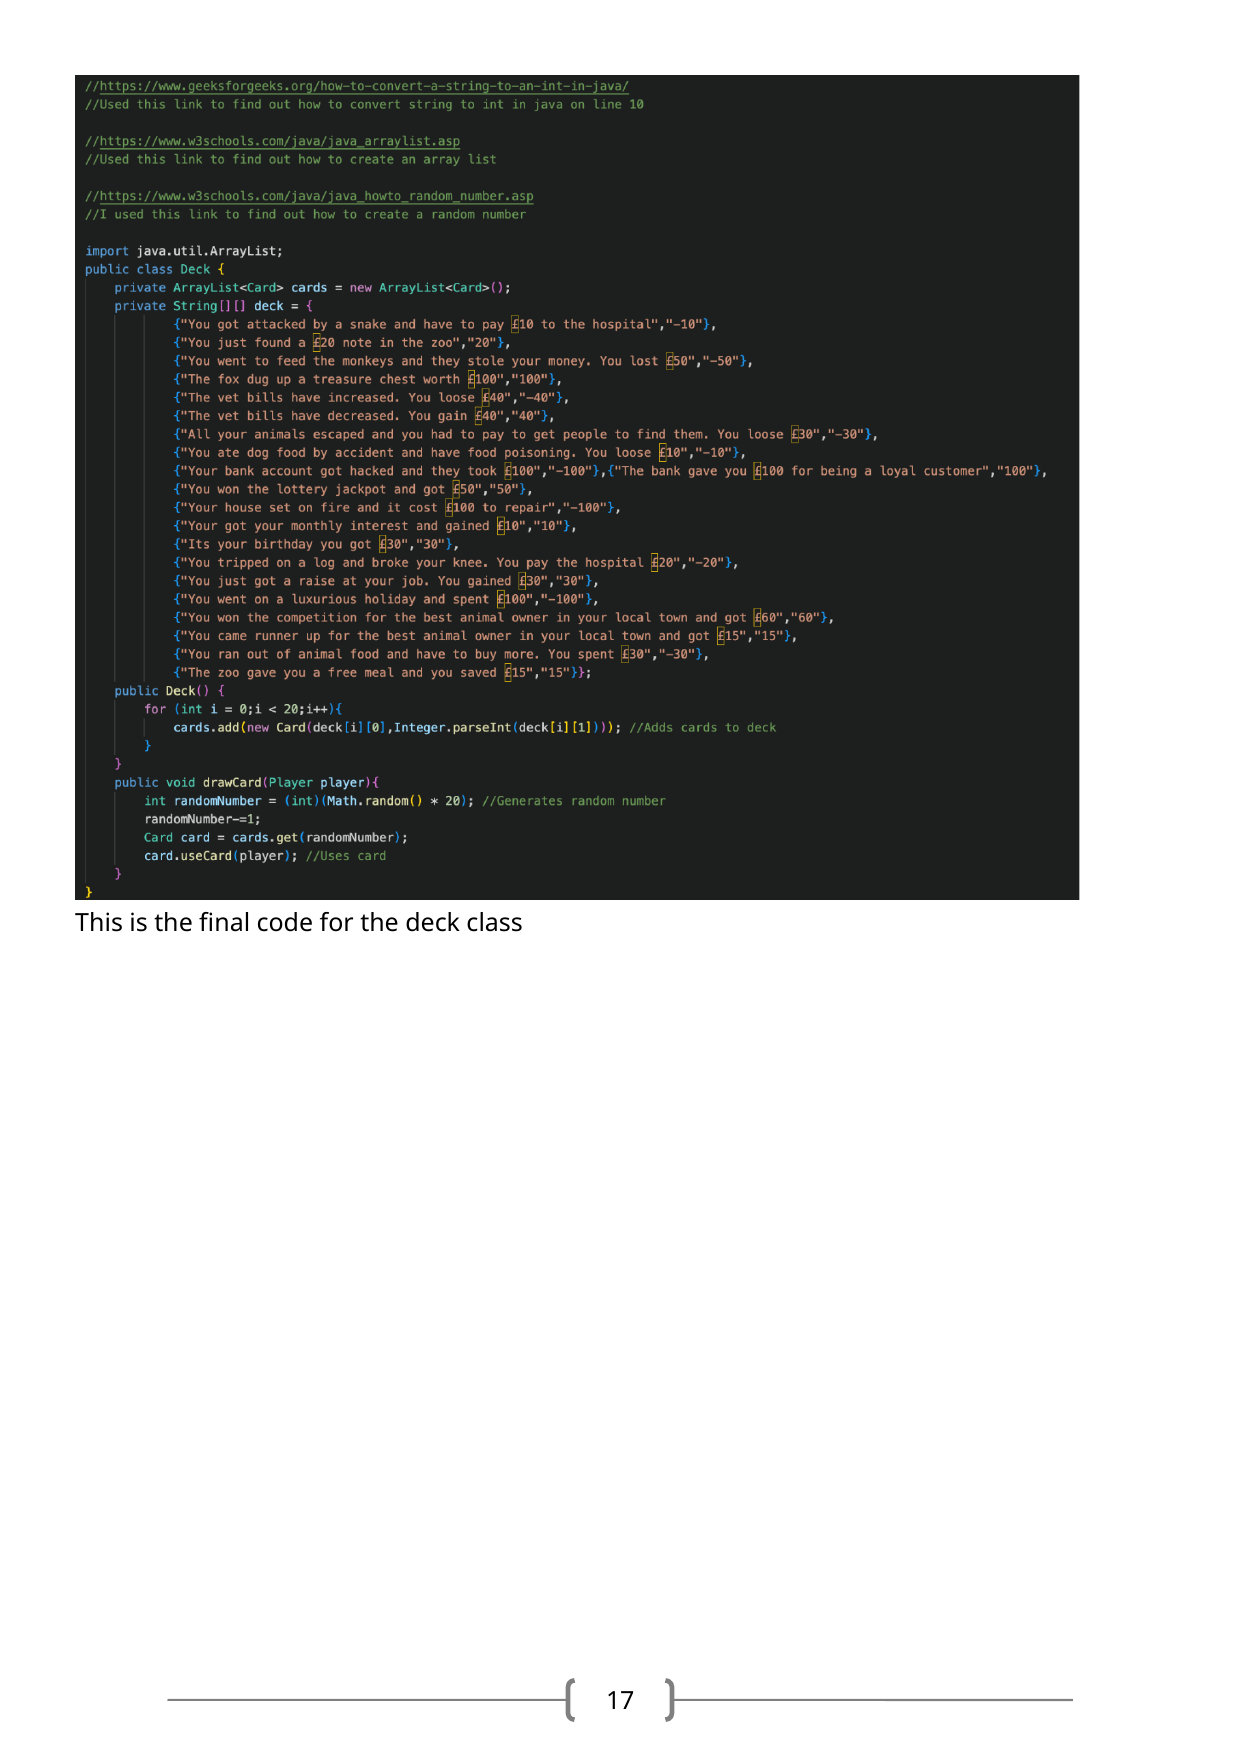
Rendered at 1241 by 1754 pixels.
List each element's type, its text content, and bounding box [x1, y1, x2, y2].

picture [75, 75, 1080, 900]
